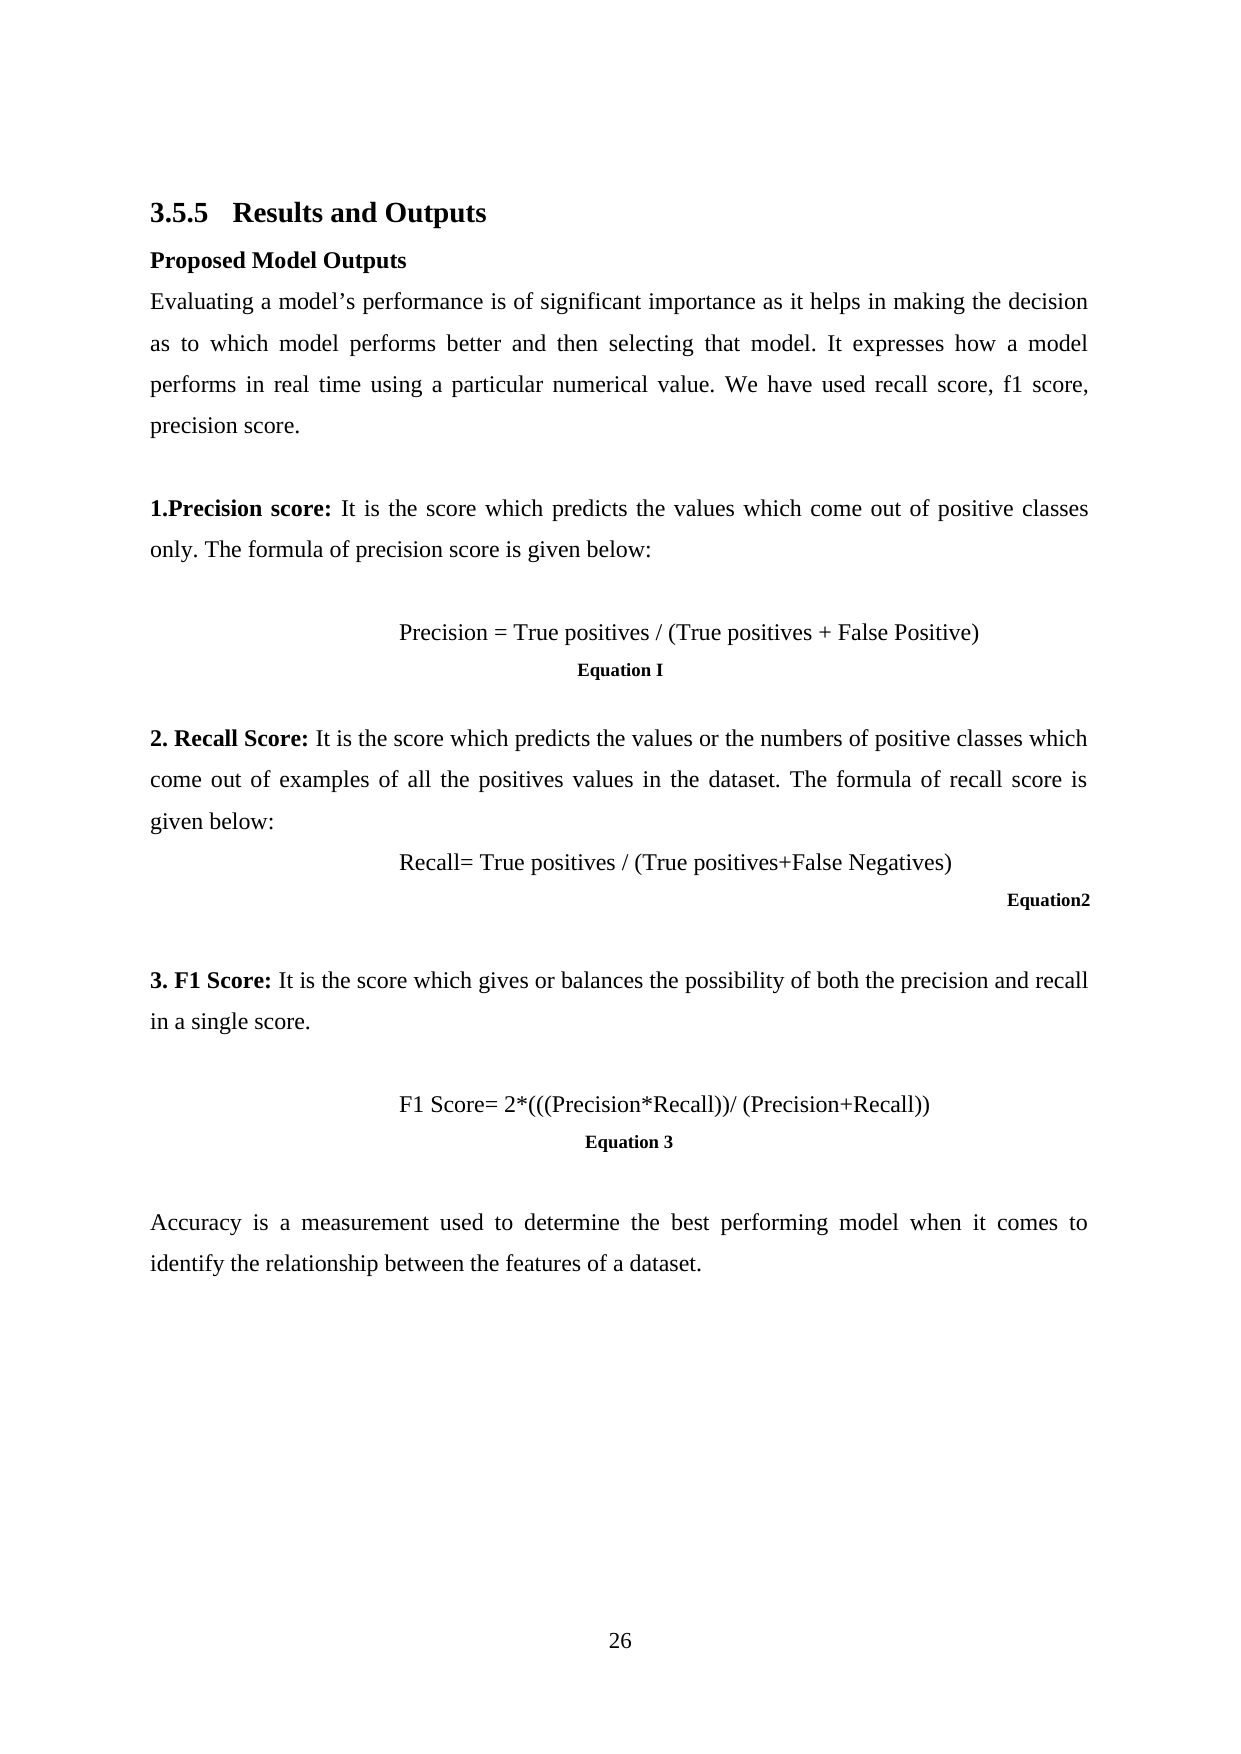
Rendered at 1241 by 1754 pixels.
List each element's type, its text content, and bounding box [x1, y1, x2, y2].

text F1 Score= 2*(((Precision*Recall))/ (Precision+Recall)) [150, 1090, 1090, 1118]
text Evaluating a model’s performance is of significant importance as it helps in making the decision as to which model performs better and then selecting that model. It expresses how a model performs in real time using a particular numerical value. We have used recall score, f1 score, precision score. [150, 287, 1090, 439]
text Accuracy is a measurement used to determine the best performing model when it comes to identify the relationship between the features of a dataset. [150, 1208, 1090, 1277]
text Precision = True positives / (True positives + False Positive) [150, 618, 1090, 646]
text Proposed Model Outputs [150, 246, 1090, 273]
subtitle Results and Outputs [150, 196, 1090, 229]
text Recall= True positives / (True positives+False Negatives) [150, 848, 1090, 876]
text 2. Recall Score: It is the score which predicts the values or the numbers of positive classes which come out of examples of all the positives values in the dataset. The formula of recall score is given below: [150, 724, 1090, 834]
text Equation I [150, 659, 1090, 681]
text Equation 3 [150, 1131, 1090, 1153]
text 1.Precision score: It is the score which predicts the values which come out of positive classes only. The formula of precision score is given below: [150, 494, 1090, 563]
text Equation2 [150, 889, 1090, 952]
text 3. F1 Score: It is the score which gives or balances the possibility of both the precision and recall in a single score. [150, 966, 1090, 1035]
